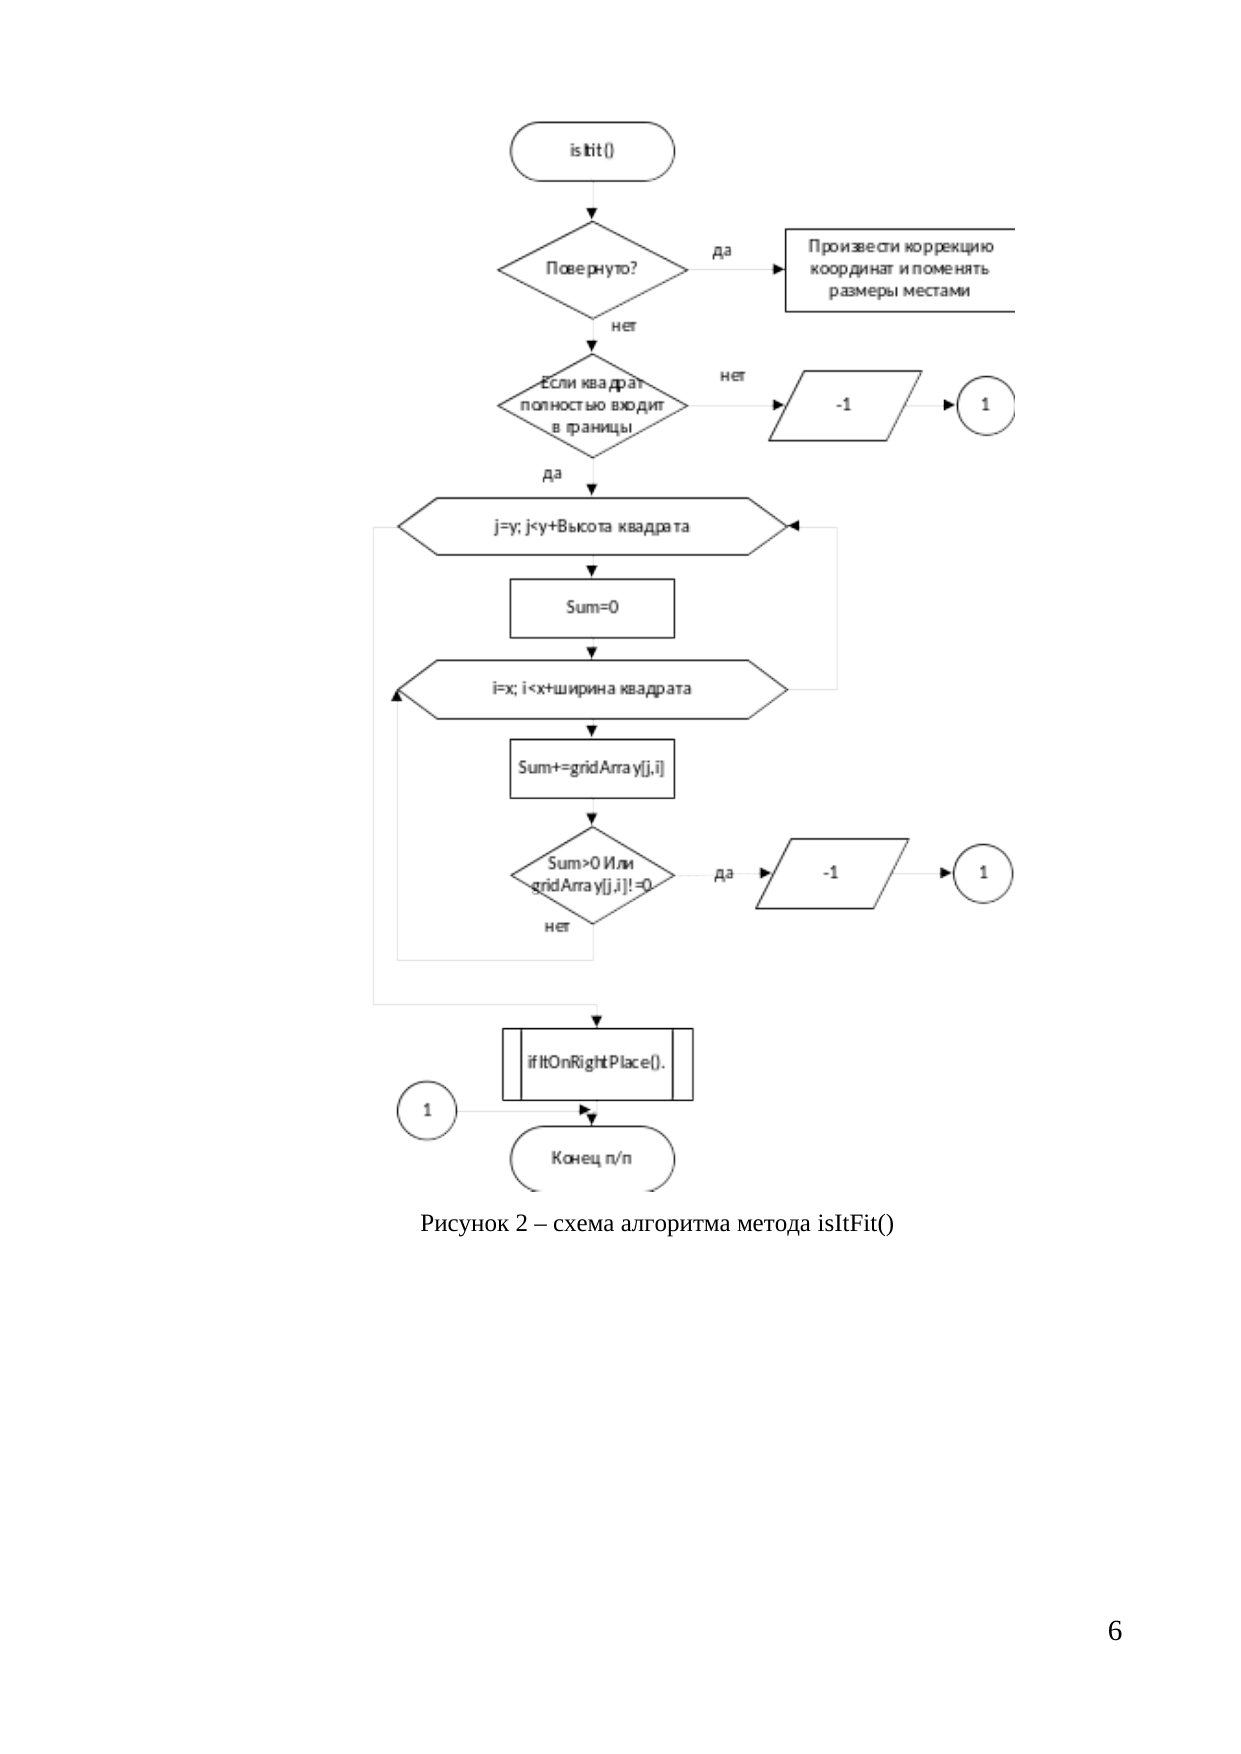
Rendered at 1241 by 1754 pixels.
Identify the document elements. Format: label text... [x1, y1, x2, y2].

text Рисунок 2 – схема алгоритма метода isItFit() [118, 1208, 1122, 1237]
